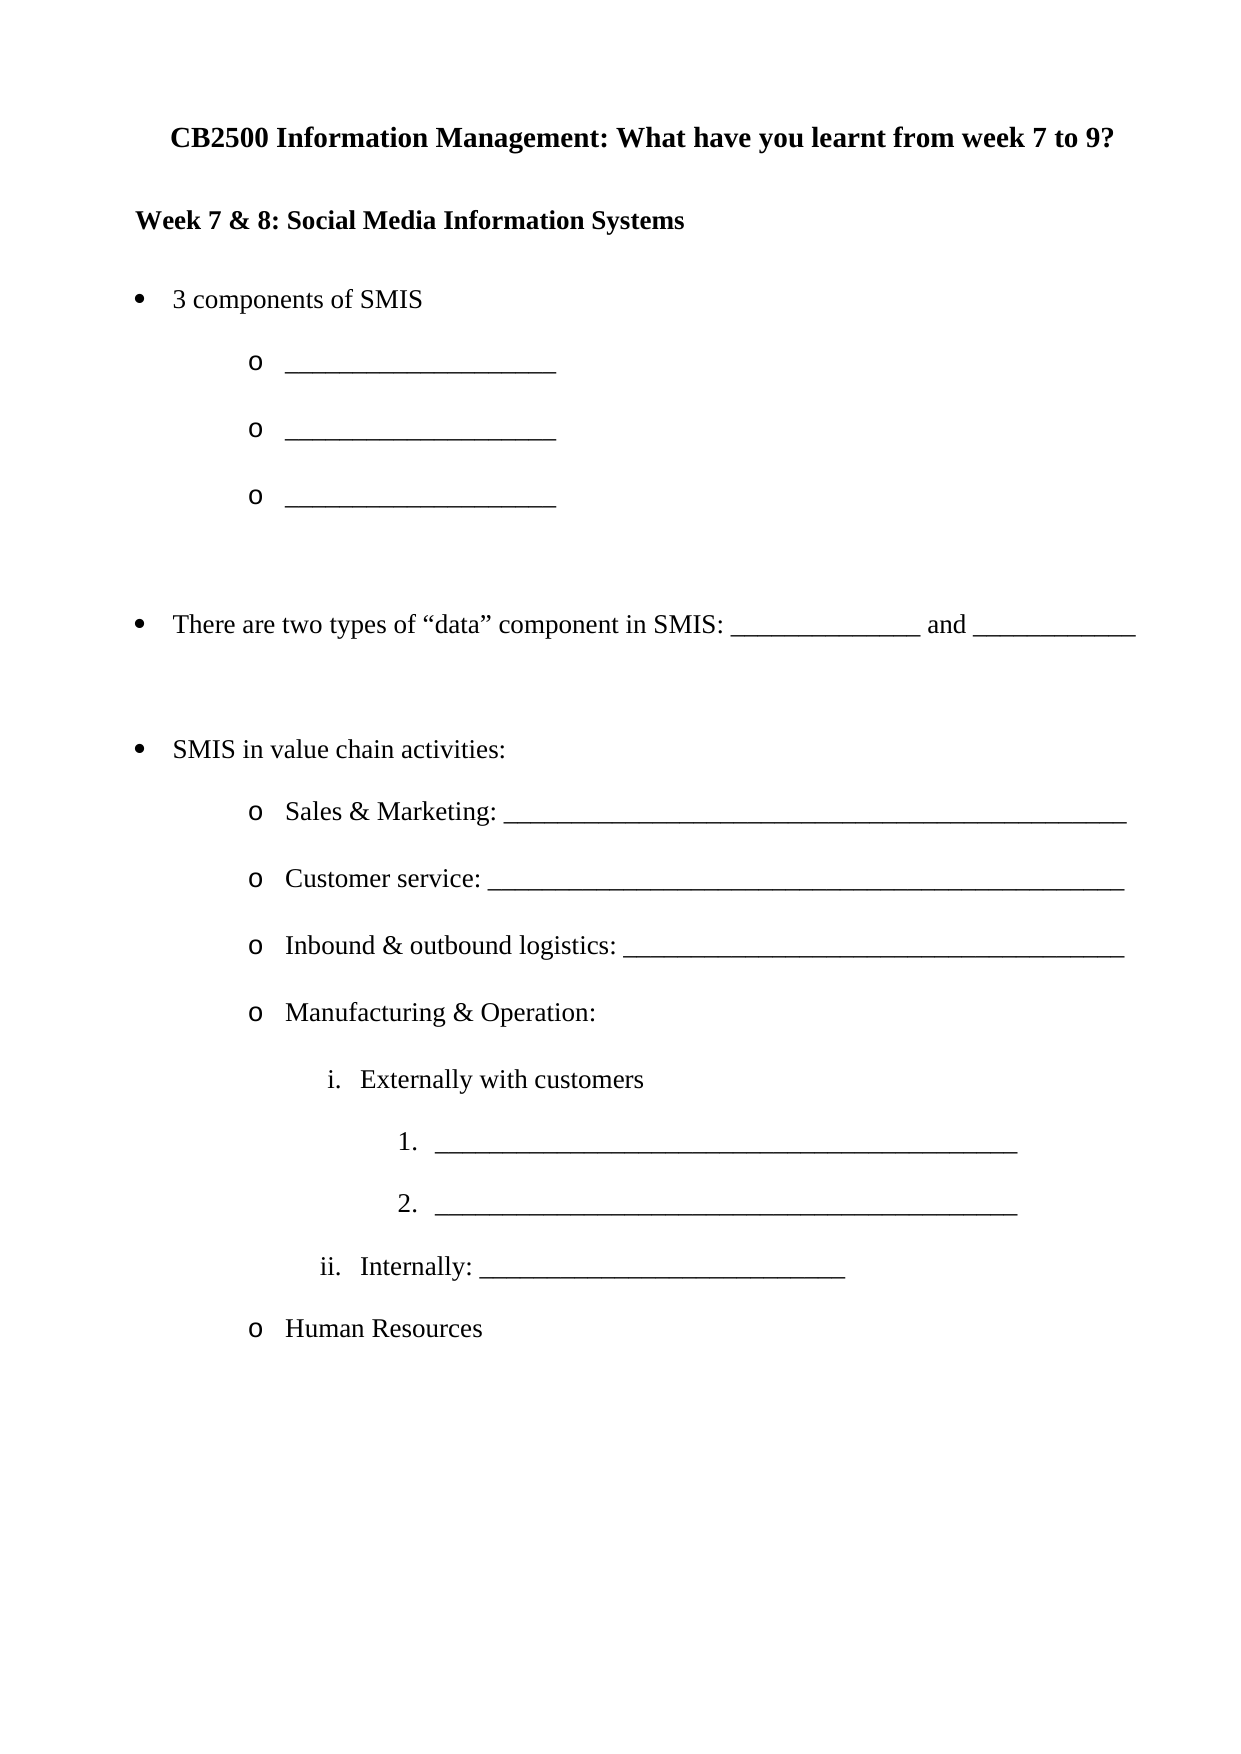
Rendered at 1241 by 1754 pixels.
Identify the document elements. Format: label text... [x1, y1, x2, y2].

list ____________________ [247, 479, 1150, 512]
list ___________________________________________ [397, 1187, 1150, 1219]
list ___________________________________________ [397, 1125, 1150, 1156]
list SMIS in value chain activities: [135, 733, 1150, 764]
list ____________________ [247, 345, 1150, 379]
list 3 components of SMIS [135, 283, 1150, 314]
list Externally with customers [341, 1063, 1150, 1094]
list ____________________ [247, 412, 1150, 446]
text CB2500 Information Management: What have you learnt from week 7 to 9? [135, 120, 1150, 153]
list There are two types of “data” component in SMIS: ______________ and ____________ [135, 608, 1150, 639]
list Manufacturing & Operation: [247, 996, 1150, 1029]
list Inbound & outbound logistics: _____________________________________ [247, 929, 1150, 963]
list Internally: ___________________________ [341, 1250, 1150, 1281]
list Customer service: _______________________________________________ [247, 862, 1150, 896]
text Week 7 & 8: Social Media Information Systems [135, 204, 1150, 235]
list Human Resources [247, 1312, 1150, 1346]
list Sales & Marketing: ______________________________________________ [247, 795, 1150, 829]
